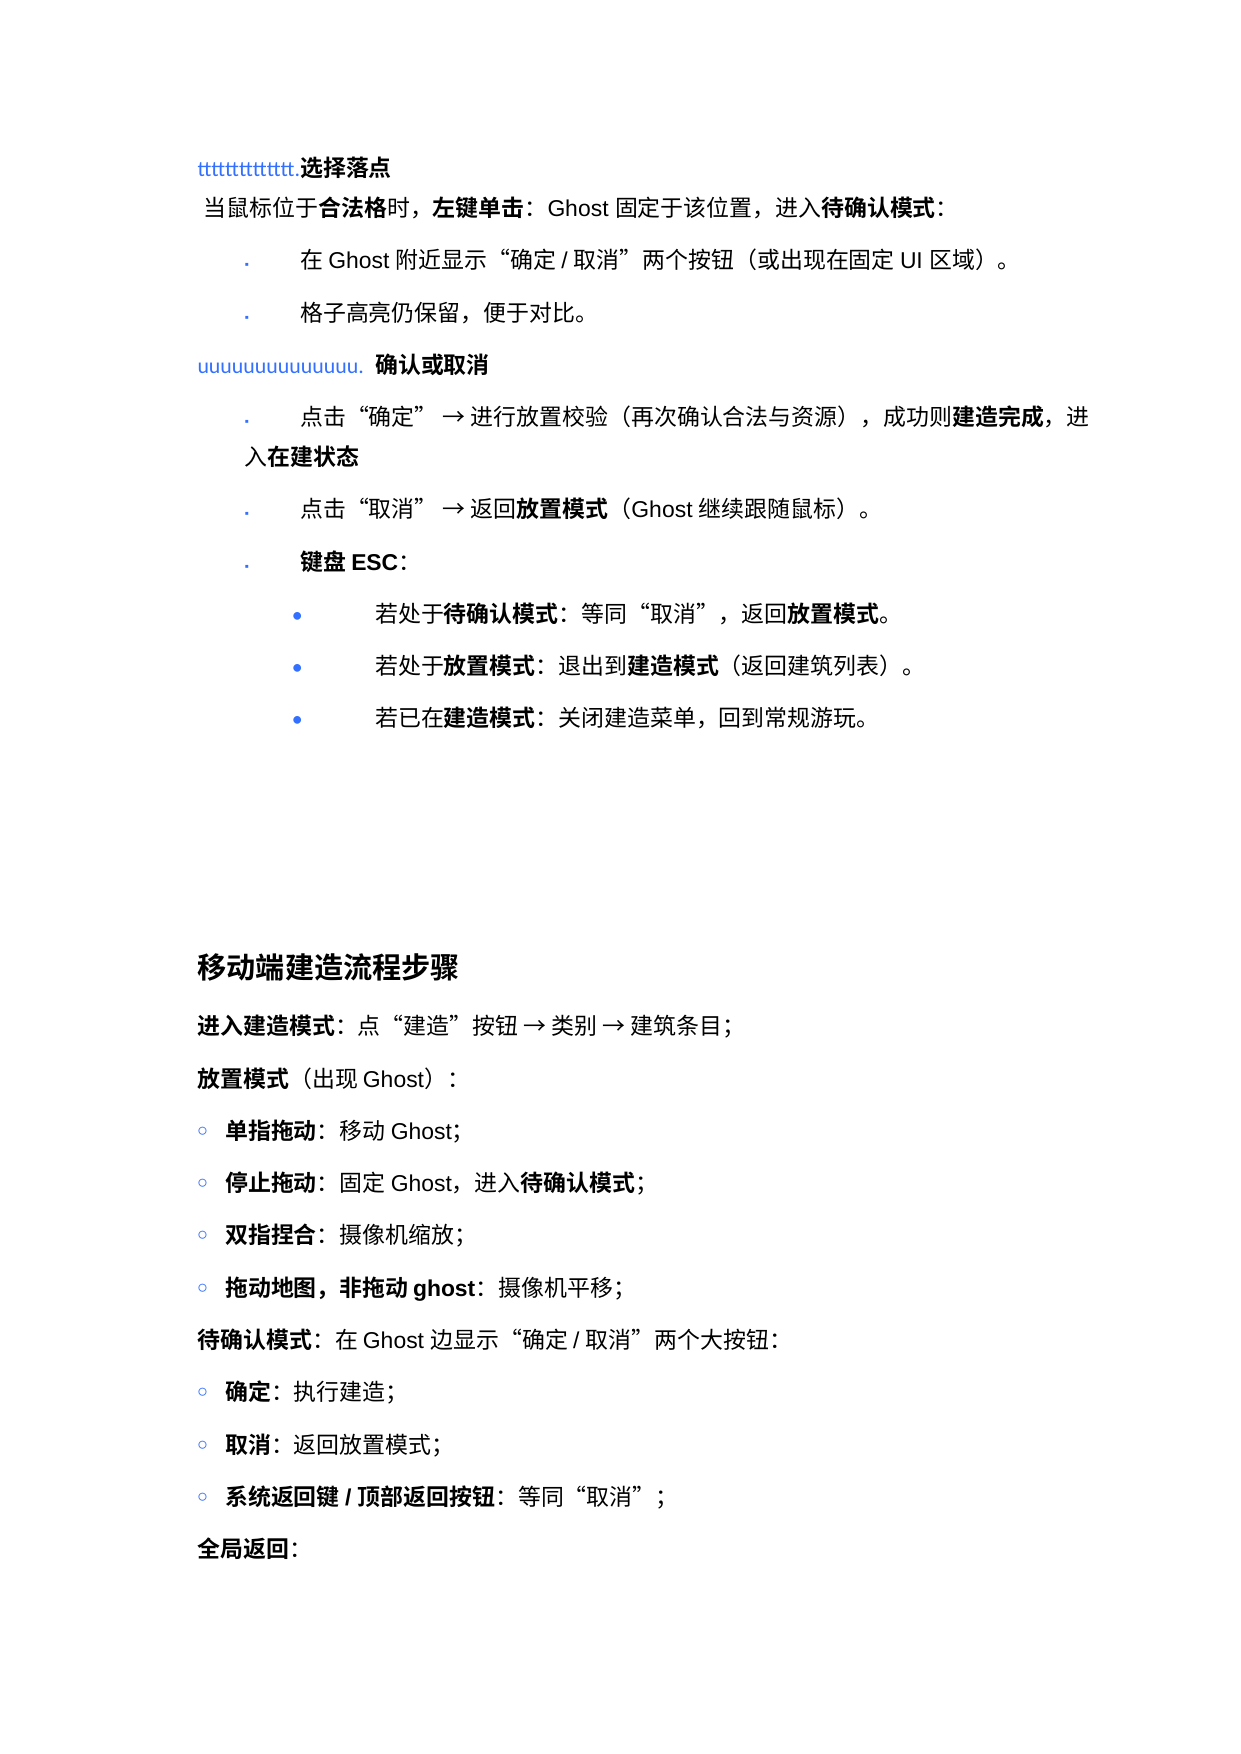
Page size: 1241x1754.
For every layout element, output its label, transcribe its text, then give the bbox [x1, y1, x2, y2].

list 确认或取消 [197, 347, 1090, 380]
list 系统返回键 / 顶部返回按钮：等同“取消”； [197, 1479, 1090, 1512]
text 进入建造模式：点“建造”按钮 → 类别 → 建筑条目； [197, 1008, 1090, 1041]
text 移动端建造流程步骤 [197, 945, 1090, 987]
list 点击“取消” → 返回放置模式（Ghost 继续跟随鼠标）。 [244, 491, 1090, 524]
list 双指捏合：摄像机缩放； [197, 1217, 1090, 1251]
text 待确认模式：在 Ghost 边显示“确定 / 取消”两个大按钮： [197, 1322, 1090, 1355]
list 停止拖动：固定 Ghost，进入待确认模式； [197, 1165, 1090, 1198]
list 选择落点 当鼠标位于合法格时，左键单击：Ghost 固定于该位置，进入待确认模式： [197, 150, 1090, 223]
list 若处于待确认模式：等同“取消”，返回放置模式。 [292, 596, 1090, 629]
list 单指拖动：移动 Ghost； [197, 1113, 1090, 1146]
list 若处于放置模式：退出到建造模式（返回建筑列表）。 [292, 648, 1090, 681]
list 取消：返回放置模式； [197, 1427, 1090, 1460]
text 全局返回： [197, 1531, 1090, 1564]
list 在 Ghost 附近显示“确定 / 取消”两个按钮（或出现在固定 UI 区域）。 [244, 242, 1090, 275]
list 点击“确定” → 进行放置校验（再次确认合法与资源），成功则建造完成，进入在建状态 [244, 399, 1090, 472]
text 放置模式（出现 Ghost）： [197, 1061, 1090, 1094]
list 若已在建造模式：关闭建造菜单，回到常规游玩。 [292, 700, 1090, 733]
list 拖动地图，非拖动ghost：摄像机平移； [197, 1270, 1090, 1303]
list 键盘 ESC： [244, 543, 1090, 577]
list 格子高亮仍保留，便于对比。 [244, 294, 1090, 328]
list 确定：执行建造； [197, 1374, 1090, 1407]
